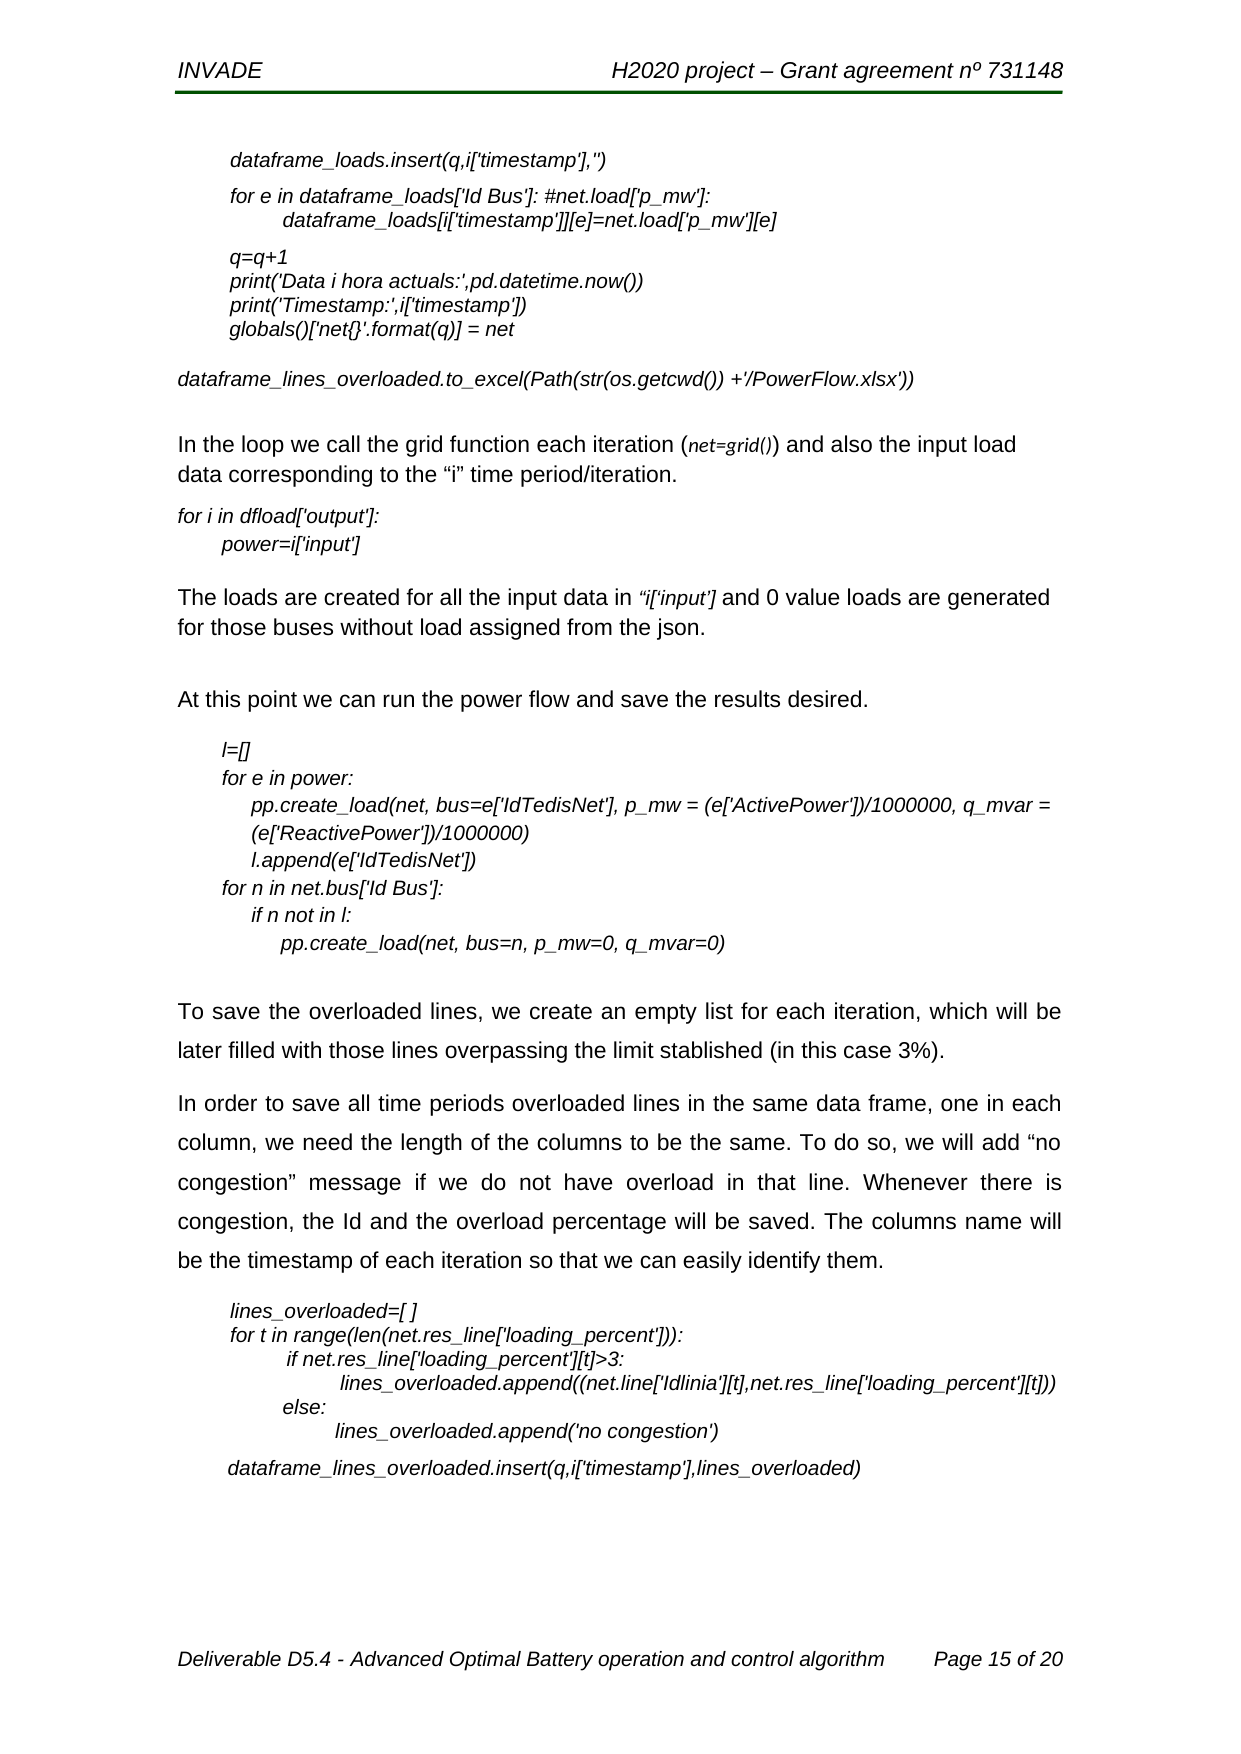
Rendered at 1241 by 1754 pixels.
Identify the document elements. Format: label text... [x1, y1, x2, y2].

text dataframe_lines_overloaded.insert(q,i['timestamp'],lines_overloaded) [222, 1456, 1063, 1479]
text for e in dataframe_loads['Id Bus']: #net.load['p_mw']: [207, 184, 1063, 208]
text for n in net.bus['Id Bus']: [222, 876, 1063, 899]
text lines_overloaded=[ ] [207, 1299, 1063, 1323]
text At this point we can run the power flow and save the results desired. [177, 686, 1063, 712]
text pp.create_load(net, bus=n, p_mw=0, q_mvar=0) [281, 931, 1063, 954]
text for t in range(len(net.res_line['loading_percent'])): [207, 1323, 1063, 1347]
text for e in power: [222, 766, 1063, 789]
text dataframe_loads.insert(q,i['timestamp'],'') [207, 148, 1063, 172]
text l=[] [222, 738, 1063, 762]
text pp.create_load(net, bus=e['IdTedisNet'], p_mw = (e['ActivePower'])/1000000, q_mvar = (e['ReactivePower'])/1000000) [251, 793, 1063, 844]
text lines_overloaded.append('no congestion') [266, 1419, 1063, 1443]
text dataframe_lines_overloaded.to_excel(Path(str(os.getcwd()) +'/PowerFlow.xlsx')) [177, 367, 1063, 391]
text In the loop we call the grid function each iteration (net=grid()) and also the input load data corresponding to the “i” time period/iteration. [177, 431, 1063, 488]
text power=i['input'] [222, 531, 1063, 555]
text globals()['net{}'.format(q)] = net [177, 316, 1063, 340]
text lines_overloaded.append((net.line['Idlinia'][t],net.res_line['loading_percent'][t])) [340, 1371, 1063, 1395]
text In order to save all time periods overloaded lines in the same data frame, one in each column, we need the length of the columns to be the same. To do so, we will add “no congestion” message if we do not have overload in that line. Whenever there is congestion, the Id and the overload percentage will be saved. The columns name will be the timestamp of each iteration so that we can easily identify them. [177, 1089, 1063, 1274]
text To save the overloaded lines, we create an empty list for each iteration, which will be later filled with those lines overpassing the limit stablished (in this case 3%). [177, 998, 1063, 1064]
text print('Timestamp:',i['timestamp']) [207, 292, 1063, 316]
text if n not in l: [251, 903, 1063, 927]
text for i in dfload['output']: [177, 504, 1063, 528]
text q=q+1 [177, 244, 1063, 268]
text else: [236, 1395, 1063, 1419]
text print('Data i hora actuals:',pd.datetime.now()) [207, 268, 1063, 292]
text The loads are created for all the input data in “i[‘input’] and 0 value loads are generated for those buses without load assigned from the json. [177, 584, 1063, 641]
text l.append(e['IdTedisNet']) [251, 848, 1063, 872]
text if net.res_line['loading_percent'][t]>3: [281, 1347, 1063, 1371]
text dataframe_loads[i['timestamp']][e]=net.load['p_mw'][e] [236, 208, 1063, 232]
